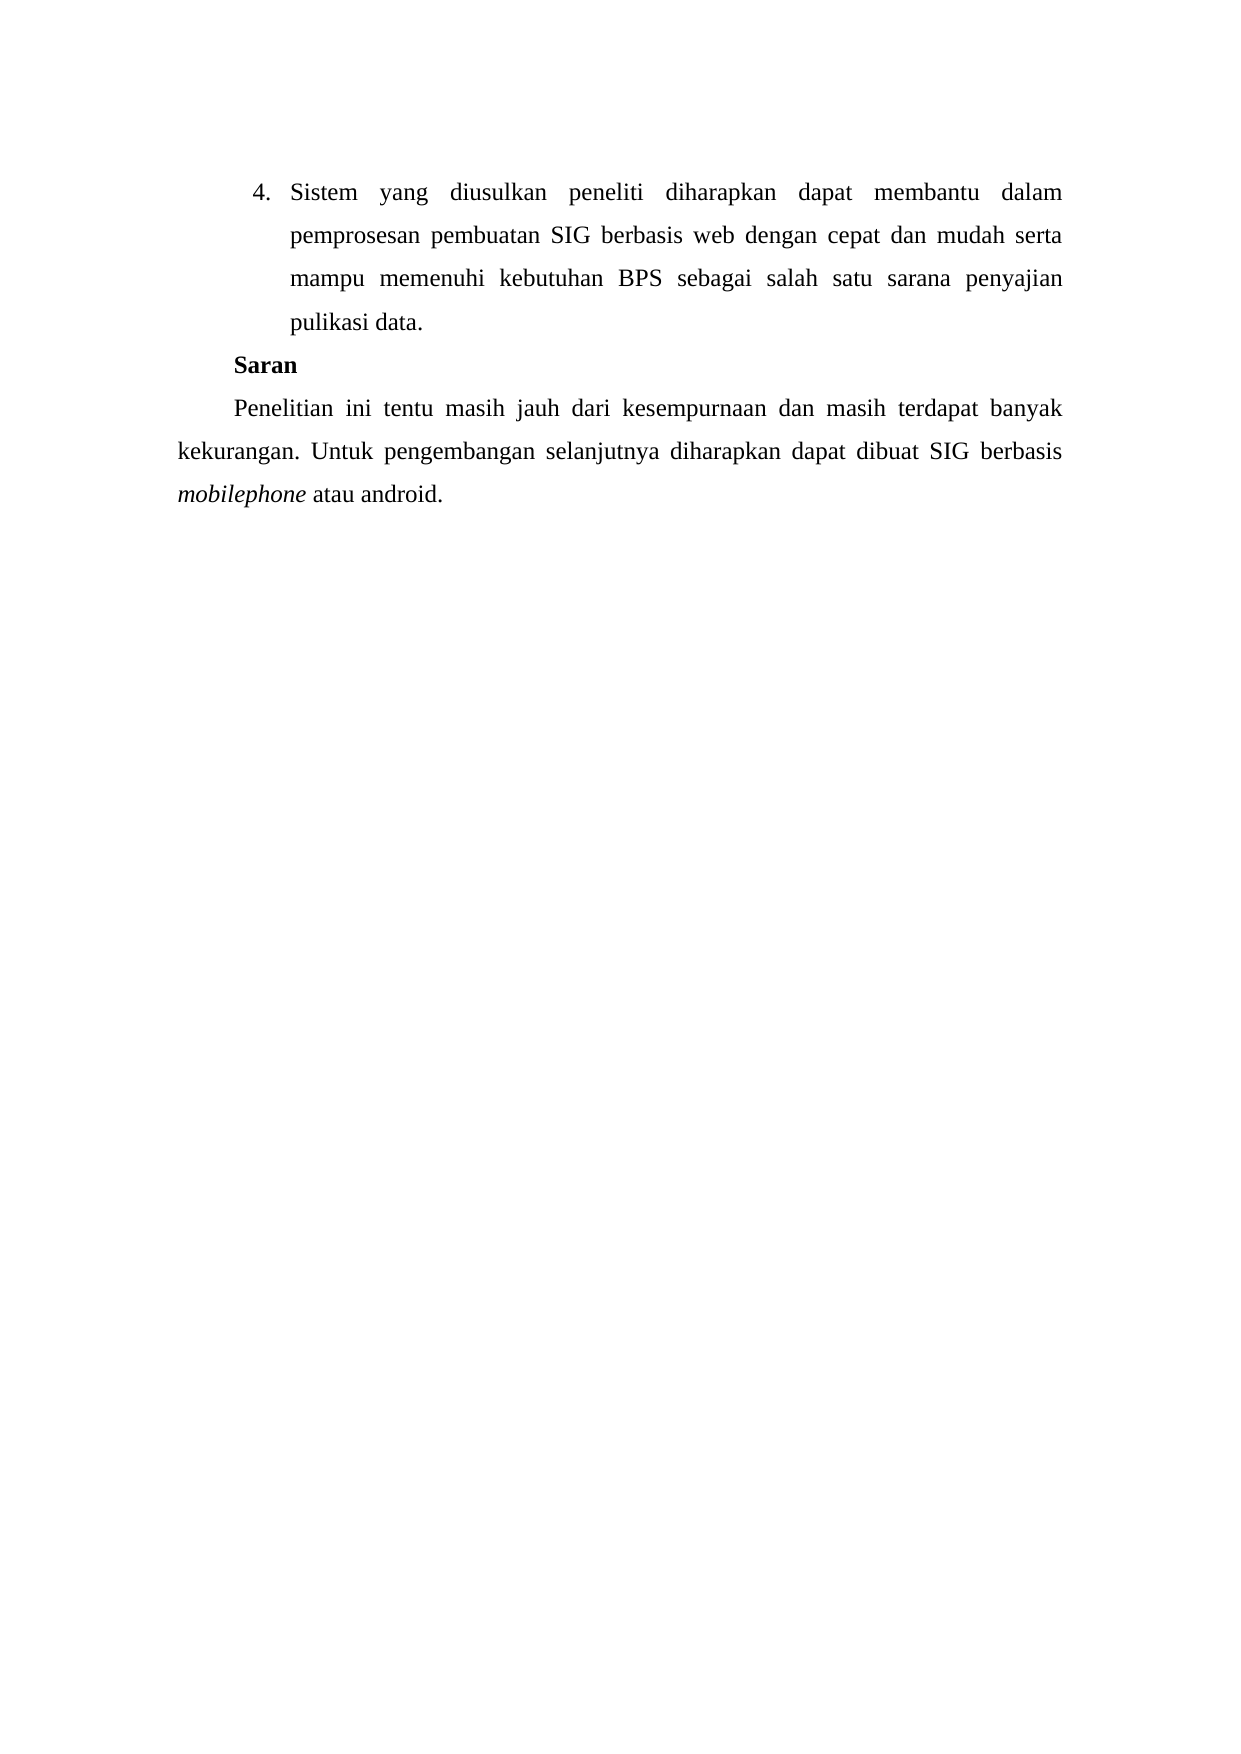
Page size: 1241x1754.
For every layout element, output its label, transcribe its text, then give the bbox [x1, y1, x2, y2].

list Saran [233, 350, 1063, 378]
